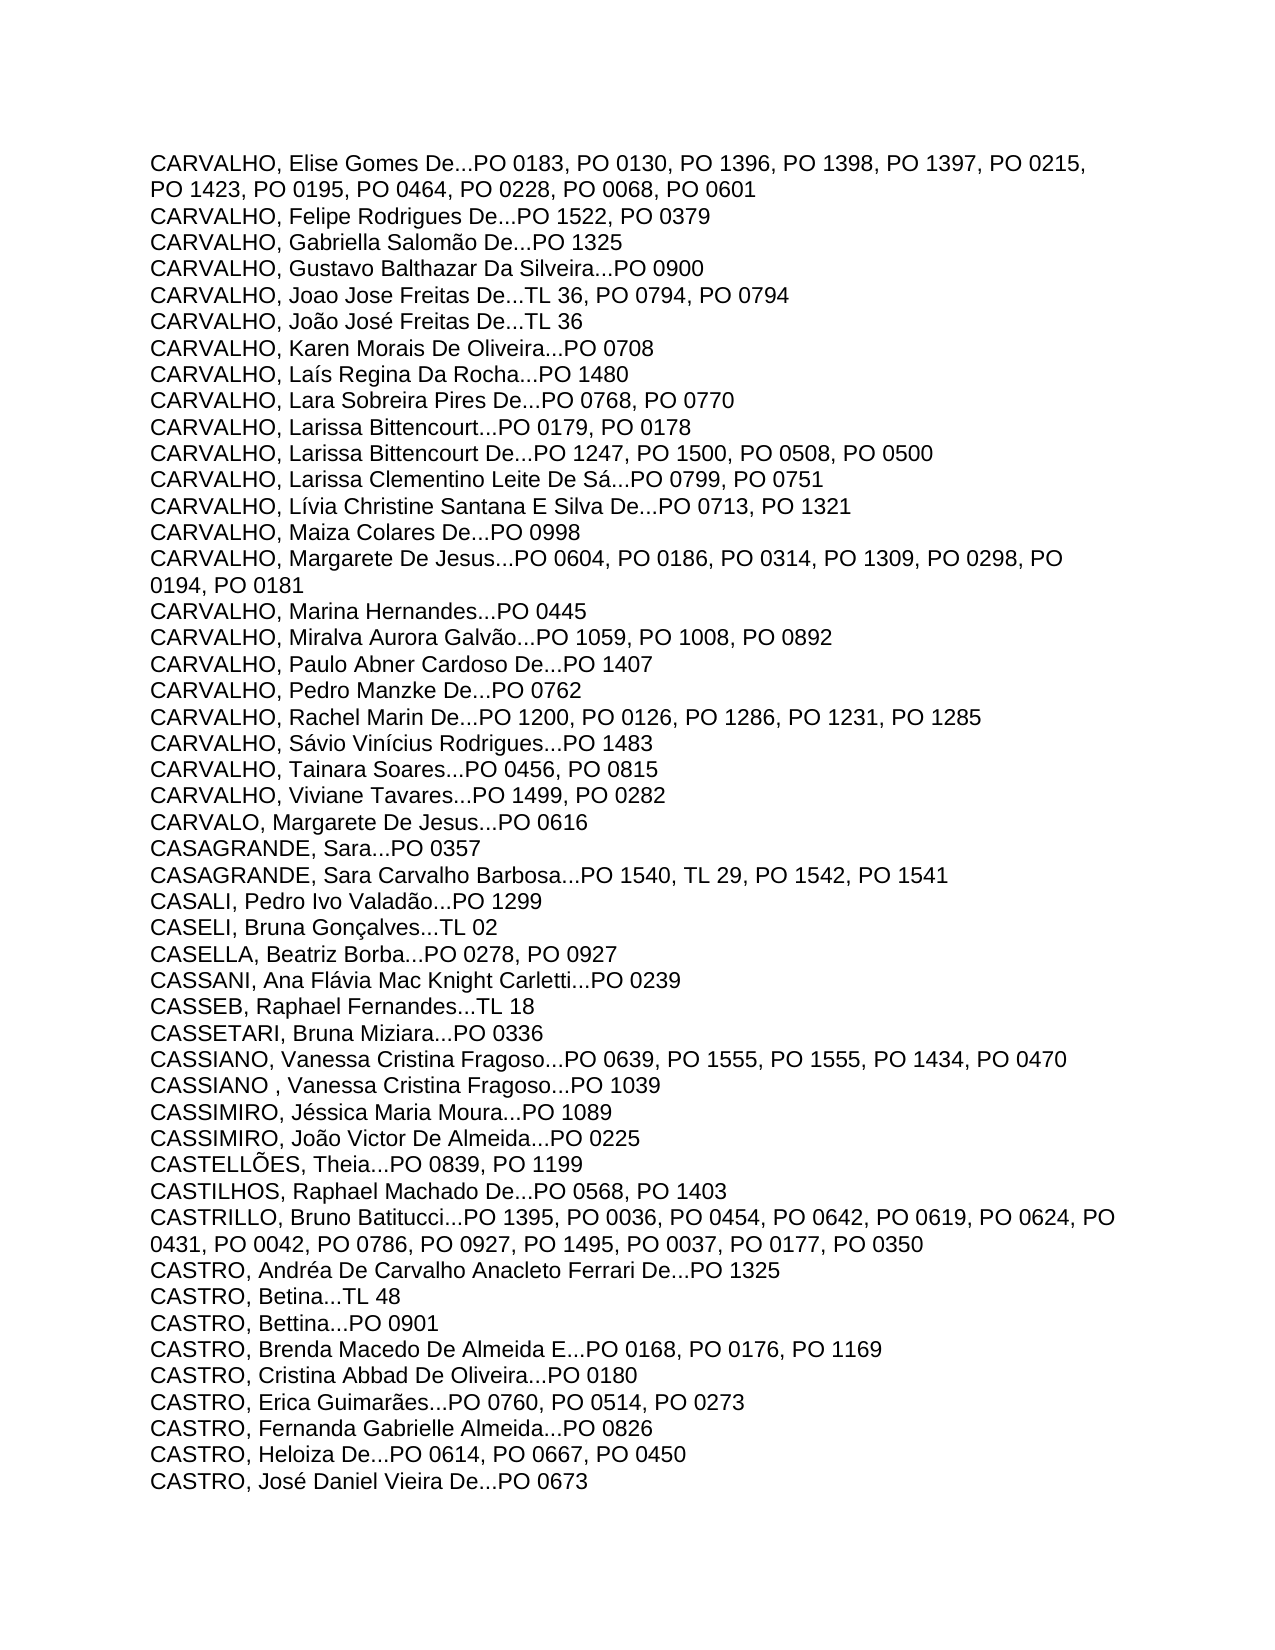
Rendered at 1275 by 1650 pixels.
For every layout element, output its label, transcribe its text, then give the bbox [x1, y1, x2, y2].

text CASSANI, Ana Flávia Mac Knight Carletti...PO 0239 [150, 967, 1125, 993]
text CASTRO, Brenda Macedo De Almeida E...PO 0168, PO 0176, PO 1169 [150, 1336, 1125, 1362]
text CARVALHO, Marina Hernandes...PO 0445 [150, 598, 1125, 624]
text CARVALHO, Sávio Vinícius Rodrigues...PO 1483 [150, 730, 1125, 756]
text CARVALHO, Joao Jose Freitas De...TL 36, PO 0794, PO 0794 [150, 282, 1125, 308]
text CASAGRANDE, Sara...PO 0357 [150, 835, 1125, 862]
text CARVALHO, Lívia Christine Santana E Silva De...PO 0713, PO 1321 [150, 493, 1125, 519]
text CASALI, Pedro Ivo Valadão...PO 1299 [150, 888, 1125, 914]
text CASTILHOS, Raphael Machado De...PO 0568, PO 1403 [150, 1178, 1125, 1204]
text CARVALHO, Larissa Bittencourt...PO 0179, PO 0178 [150, 413, 1125, 440]
text CASTRILLO, Bruno Batitucci...PO 1395, PO 0036, PO 0454, PO 0642, PO 0619, PO 0624, PO 0431, PO 0042, PO 0786, PO 0927, PO 1495, PO 0037, PO 0177, PO 0350 [150, 1204, 1125, 1257]
text CASSEB, Raphael Fernandes...TL 18 [150, 993, 1125, 1020]
text CASTRO, Betina...TL 48 [150, 1283, 1125, 1309]
text CASSETARI, Bruna Miziara...PO 0336 [150, 1020, 1125, 1046]
text CARVALHO, Lara Sobreira Pires De...PO 0768, PO 0770 [150, 387, 1125, 413]
text CARVALHO, Larissa Bittencourt De...PO 1247, PO 1500, PO 0508, PO 0500 [150, 440, 1125, 466]
text CASSIMIRO, João Victor De Almeida...PO 0225 [150, 1125, 1125, 1151]
text CASSIMIRO, Jéssica Maria Moura...PO 1089 [150, 1099, 1125, 1125]
text CASELI, Bruna Gonçalves...TL 02 [150, 914, 1125, 941]
text CARVALHO, Rachel Marin De...PO 1200, PO 0126, PO 1286, PO 1231, PO 1285 [150, 703, 1125, 730]
text CASTRO, Heloiza De...PO 0614, PO 0667, PO 0450 [150, 1441, 1125, 1468]
text CARVALHO, Margarete De Jesus...PO 0604, PO 0186, PO 0314, PO 1309, PO 0298, PO 0194, PO 0181 [150, 545, 1125, 598]
text CASTRO, Bettina...PO 0901 [150, 1309, 1125, 1336]
text CASTRO, José Daniel Vieira De...PO 0673 [150, 1468, 1125, 1494]
text CASTRO, Fernanda Gabrielle Almeida...PO 0826 [150, 1415, 1125, 1441]
text CASTRO, Cristina Abbad De Oliveira...PO 0180 [150, 1362, 1125, 1389]
text CARVALHO, Maiza Colares De...PO 0998 [150, 519, 1125, 545]
text CARVALHO, Larissa Clementino Leite De Sá...PO 0799, PO 0751 [150, 466, 1125, 493]
text CARVALHO, Gustavo Balthazar Da Silveira...PO 0900 [150, 255, 1125, 282]
text CASTRO, Andréa De Carvalho Anacleto Ferrari De...PO 1325 [150, 1257, 1125, 1283]
text CARVALHO, João José Freitas De...TL 36 [150, 308, 1125, 334]
text CARVALHO, Felipe Rodrigues De...PO 1522, PO 0379 [150, 203, 1125, 229]
text CARVALHO, Tainara Soares...PO 0456, PO 0815 [150, 756, 1125, 782]
text CARVALHO, Karen Morais De Oliveira...PO 0708 [150, 334, 1125, 361]
text CARVALHO, Gabriella Salomão De...PO 1325 [150, 229, 1125, 255]
text CASTRO, Erica Guimarães...PO 0760, PO 0514, PO 0273 [150, 1389, 1125, 1415]
text CARVALHO, Elise Gomes De...PO 0183, PO 0130, PO 1396, PO 1398, PO 1397, PO 0215, PO 1423, PO 0195, PO 0464, PO 0228, PO 0068, PO 0601 [150, 150, 1125, 203]
text CARVALO, Margarete De Jesus...PO 0616 [150, 809, 1125, 835]
text CASSIANO, Vanessa Cristina Fragoso...PO 0639, PO 1555, PO 1555, PO 1434, PO 0470 [150, 1046, 1125, 1072]
text CARVALHO, Laís Regina Da Rocha...PO 1480 [150, 361, 1125, 387]
text CARVALHO, Miralva Aurora Galvão...PO 1059, PO 1008, PO 0892 [150, 624, 1125, 651]
text CARVALHO, Pedro Manzke De...PO 0762 [150, 677, 1125, 703]
text CARVALHO, Paulo Abner Cardoso De...PO 1407 [150, 651, 1125, 677]
text CASSIANO , Vanessa Cristina Fragoso...PO 1039 [150, 1072, 1125, 1099]
text CASELLA, Beatriz Borba...PO 0278, PO 0927 [150, 941, 1125, 967]
text CASTELLÕES, Theia...PO 0839, PO 1199 [150, 1151, 1125, 1178]
text CASAGRANDE, Sara Carvalho Barbosa...PO 1540, TL 29, PO 1542, PO 1541 [150, 862, 1125, 888]
text CARVALHO, Viviane Tavares...PO 1499, PO 0282 [150, 782, 1125, 809]
